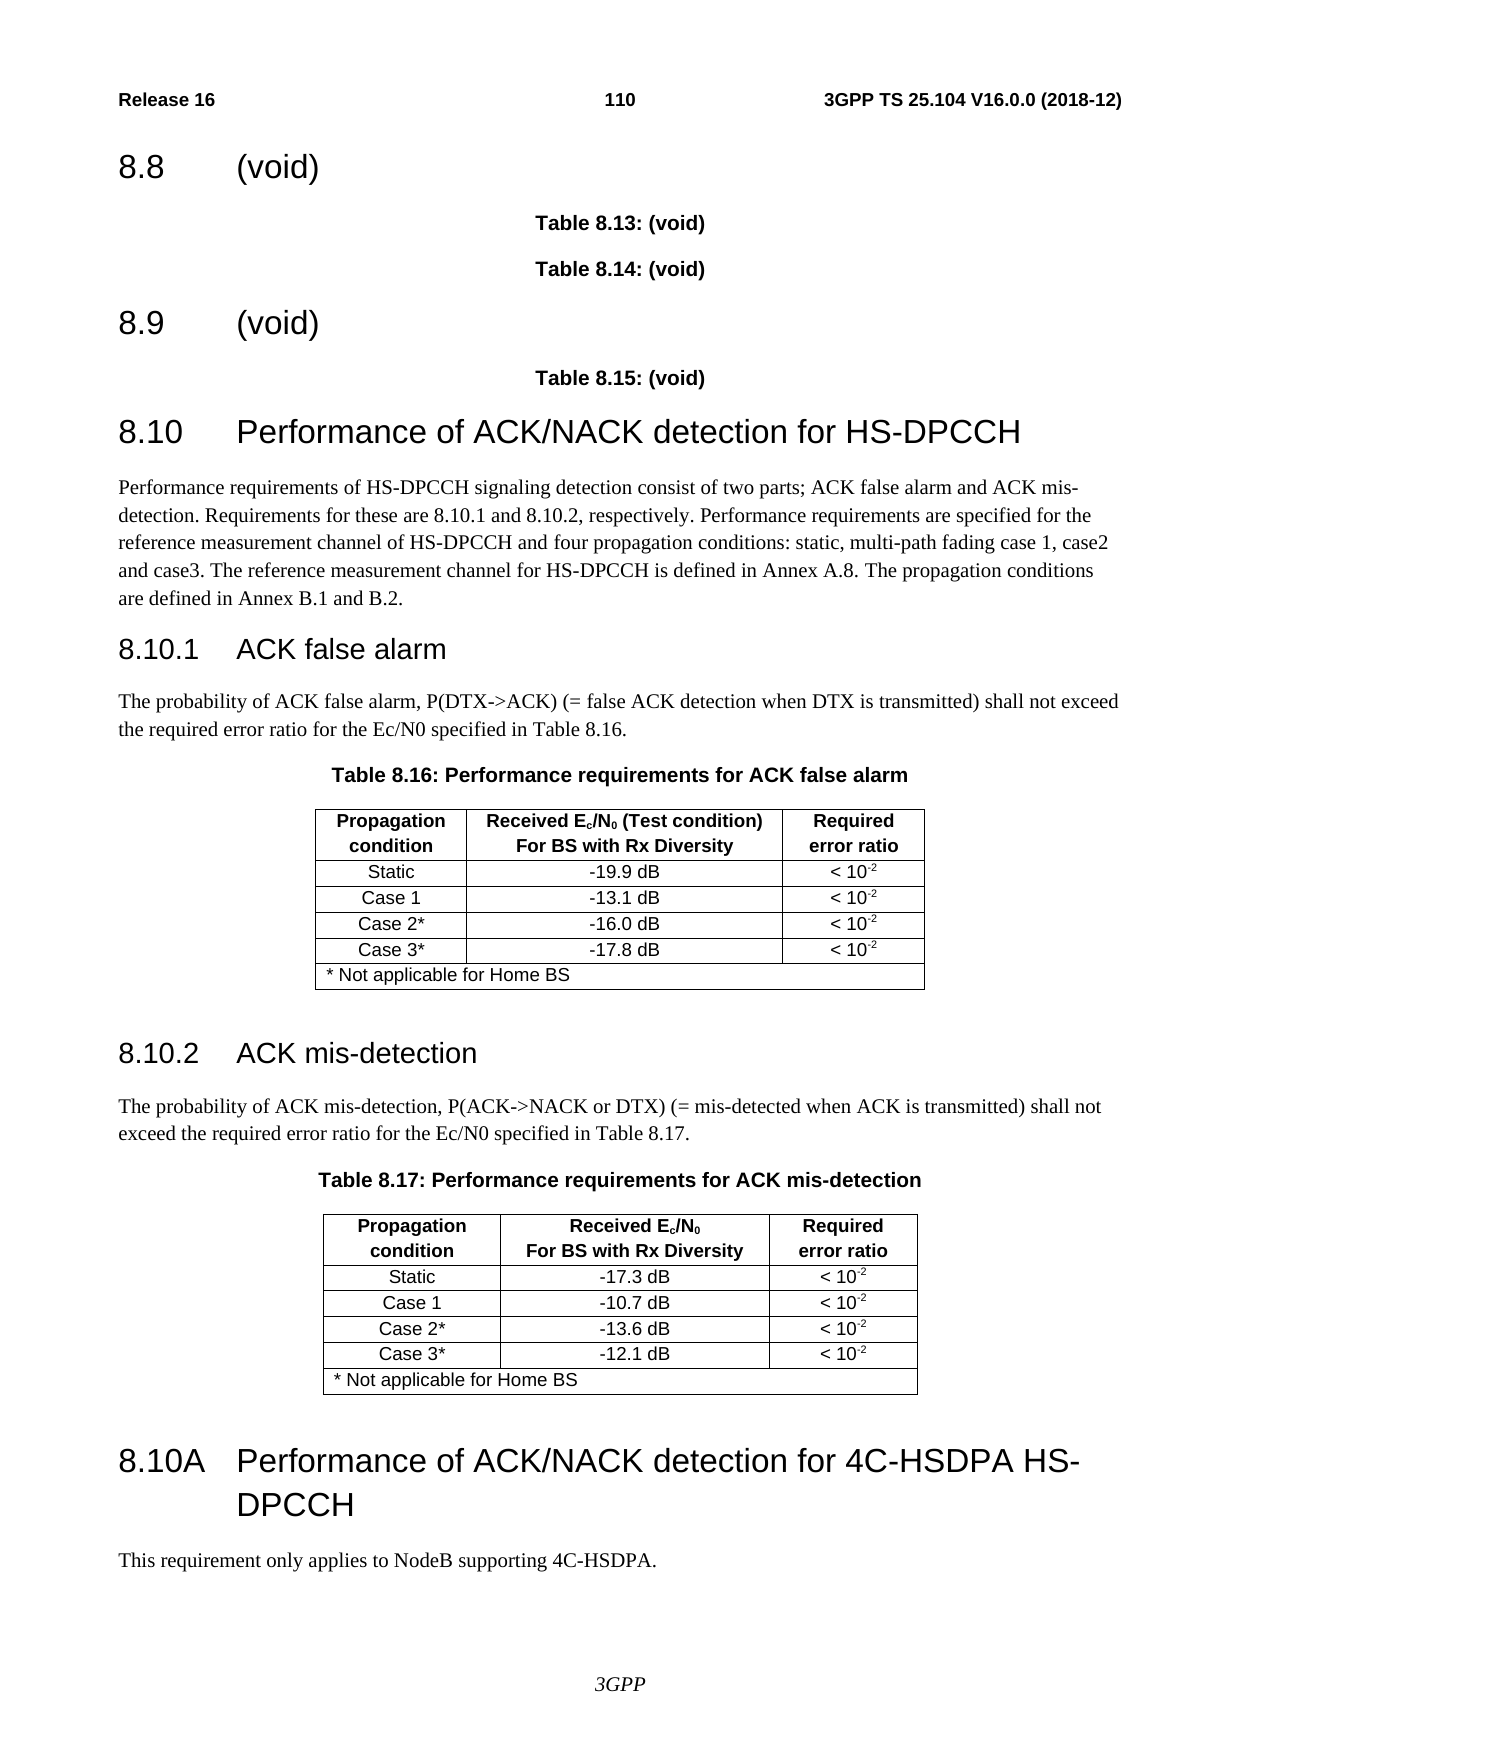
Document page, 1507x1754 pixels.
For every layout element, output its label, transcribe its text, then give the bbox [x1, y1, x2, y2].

text The probability of ACK mis-detection, P(ACK->NACK or DTX) (= mis-detected when ACK is transmitted) shall not exceed the required error ratio for the Ec/N0 specified in Table 8.17. [118, 1094, 1122, 1145]
subtitle 8.10 Performance of ACK/NACK detection for HS-DPCCH [118, 412, 1122, 451]
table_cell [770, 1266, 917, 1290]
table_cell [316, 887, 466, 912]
text This requirement only applies to NodeB supporting 4C-HSDPA. [118, 1548, 1122, 1572]
subtitle 8.8 (void) [118, 147, 1122, 186]
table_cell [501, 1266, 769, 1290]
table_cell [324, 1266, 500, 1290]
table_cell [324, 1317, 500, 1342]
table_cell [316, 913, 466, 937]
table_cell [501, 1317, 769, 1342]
subtitle 8.10.1 ACK false alarm [118, 632, 1122, 665]
text Performance requirements of HS-DPCCH signaling detection consist of two parts; ACK false alarm and ACK mis-detection. Requirements for these are 8.10.1 and 8.10.2, respectively. Performance requirements are specified for the reference measurement channel of HS-DPCCH and four propagation conditions: static, multi-path fading case 1, case2 and case3. The reference measurement channel for HS-DPCCH is defined in Annex A.8. The propagation conditions are defined in Annex B.1 and B.2. [118, 475, 1122, 609]
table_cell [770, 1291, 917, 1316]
text Table 8.16: Performance requirements for ACK false alarm [118, 763, 1122, 787]
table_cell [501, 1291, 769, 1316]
subtitle 8.9 (void) [118, 303, 1122, 341]
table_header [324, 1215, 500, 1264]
subtitle 8.10.2 ACK mis-detection [118, 1036, 1122, 1070]
subtitle 8.10A Performance of ACK/NACK detection for 4C-HSDPA HS-DPCCH [118, 1441, 1122, 1524]
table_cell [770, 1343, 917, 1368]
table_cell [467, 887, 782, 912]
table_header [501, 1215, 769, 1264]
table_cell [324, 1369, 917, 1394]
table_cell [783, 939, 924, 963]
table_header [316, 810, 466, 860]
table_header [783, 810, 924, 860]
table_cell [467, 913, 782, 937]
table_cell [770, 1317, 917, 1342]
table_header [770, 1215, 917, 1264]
text Table 8.13: (void) [118, 210, 1122, 234]
text Table 8.17: Performance requirements for ACK mis-detection [118, 1168, 1122, 1192]
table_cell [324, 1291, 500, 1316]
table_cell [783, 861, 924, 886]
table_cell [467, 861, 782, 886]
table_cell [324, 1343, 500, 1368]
text Table 8.14: (void) [118, 257, 1122, 281]
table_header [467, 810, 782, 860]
text The probability of ACK false alarm, P(DTX->ACK) (= false ACK detection when DTX is transmitted) shall not exceed the required error ratio for the Ec/N0 specified in Table 8.16. [118, 689, 1122, 741]
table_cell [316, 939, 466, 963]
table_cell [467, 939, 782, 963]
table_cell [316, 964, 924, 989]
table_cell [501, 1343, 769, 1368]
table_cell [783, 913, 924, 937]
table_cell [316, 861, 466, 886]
text Table 8.15: (void) [118, 366, 1122, 390]
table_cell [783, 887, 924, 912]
